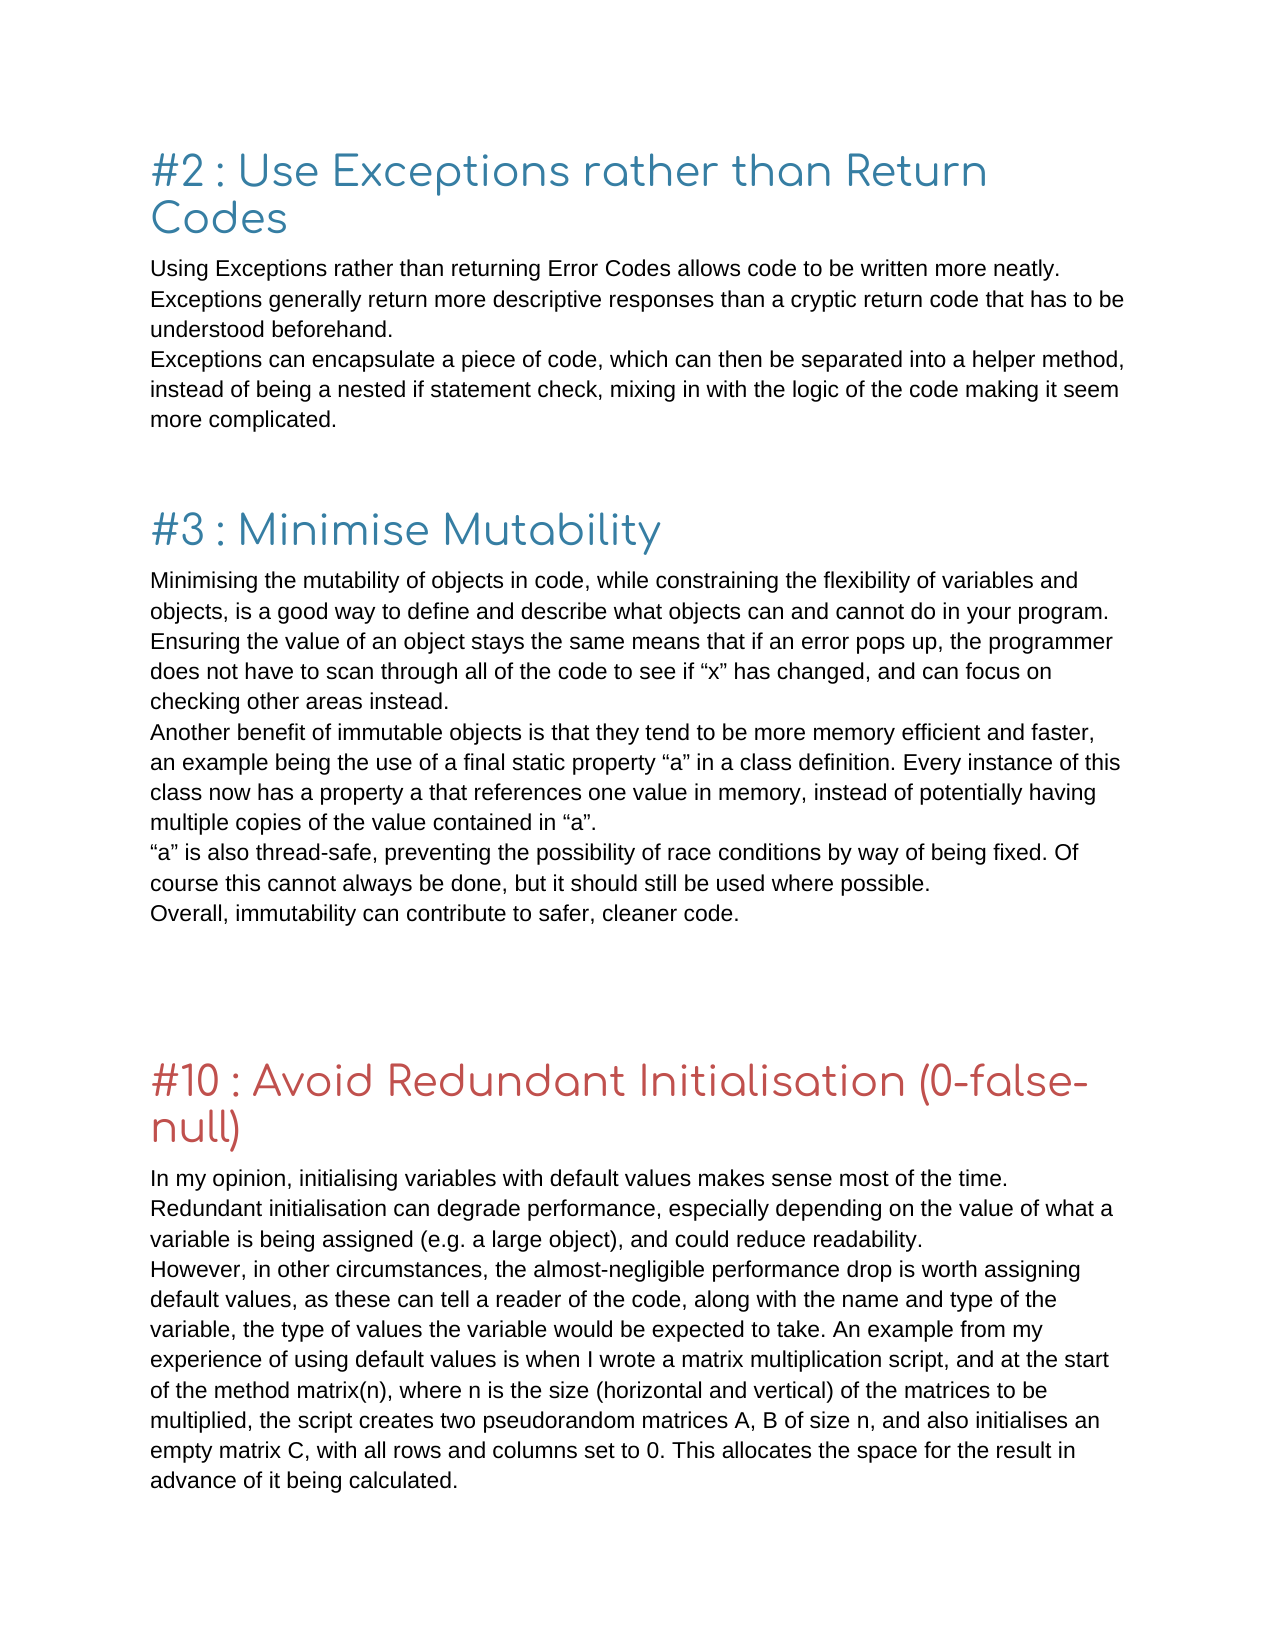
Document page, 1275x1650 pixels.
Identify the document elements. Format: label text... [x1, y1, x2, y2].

text However, in other circumstances, the almost-negligible performance drop is worth assigning default values, as these can tell a reader of the code, along with the name and type of the variable, the type of values the variable would be expected to take. An example from my experience of using default values is when I wrote a matrix multiplication script, and at the start of the method matrix(n), where n is the size (horizontal and vertical) of the matrices to be multiplied, the script creates two pseudorandom matrices A, B of size n, and also initialises an empty matrix C, with all rows and columns set to 0. This allocates the space for the result in advance of it being calculated. [150, 1256, 1125, 1494]
text In my opinion, initialising variables with default values makes sense most of the time. Redundant initialisation can degrade performance, especially depending on the value of what a variable is being assigned (e.g. a large object), and could reduce readability. [150, 1165, 1125, 1252]
subtitle #2 : Use Exceptions rather than Return Codes [150, 150, 1125, 243]
subtitle #10 : Avoid Redundant Initialisation (0-false-null) [150, 1060, 1125, 1153]
text Overall, immutability can contribute to safer, cleaner code. [150, 900, 1125, 926]
subtitle #3 : Minimise Mutability [150, 508, 1125, 555]
text Exceptions can encapsulate a piece of code, which can then be separated into a helper method, instead of being a nested if statement check, mixing in with the logic of the code making it seem more complicated. [150, 346, 1125, 433]
text Using Exceptions rather than returning Error Codes allows code to be written more neatly. Exceptions generally return more descriptive responses than a cryptic return code that has to be understood beforehand. [150, 255, 1125, 342]
text Minimising the mutability of objects in code, while constraining the flexibility of variables and objects, is a good way to define and describe what objects can and cannot do in your program. Ensuring the value of an object stays the same means that if an error pops up, the programmer does not have to scan through all of the code to see if “x” has changed, and can focus on checking other areas instead. [150, 567, 1125, 715]
text “a” is also thread-safe, preventing the possibility of race conditions by way of being fixed. Of course this cannot always be done, but it should still be used where possible. [150, 839, 1125, 896]
text Another benefit of immutable objects is that they tend to be more memory efficient and faster, an example being the use of a final static property “a” in a class definition. Every instance of this class now has a property a that references one value in memory, instead of potentially having multiple copies of the value contained in “a”. [150, 718, 1125, 836]
